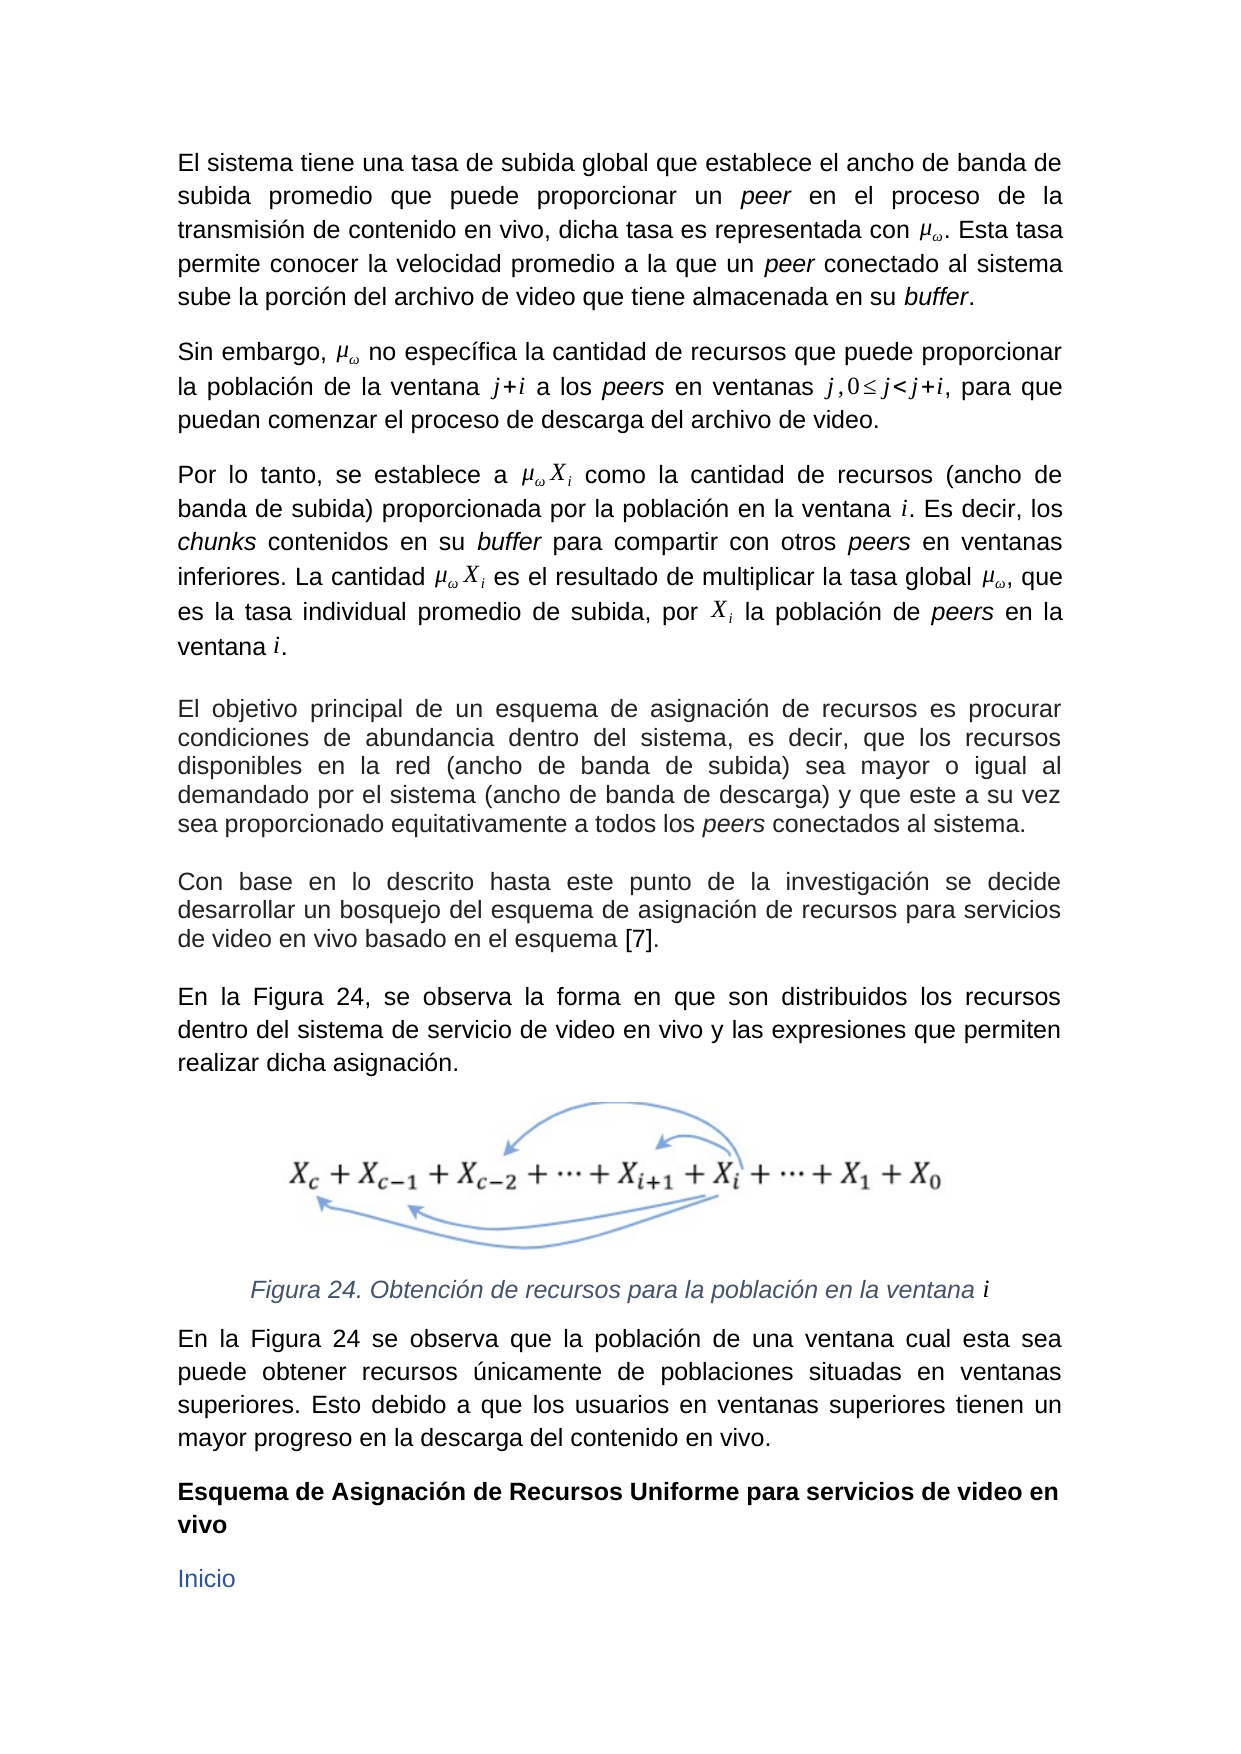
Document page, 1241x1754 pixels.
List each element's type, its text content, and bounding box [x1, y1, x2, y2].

text Inicio [177, 1564, 1063, 1593]
text En la Figura 24, se observa la forma en que son distribuidos los recursos dentro del sistema de servicio de video en vivo y las expresiones que permiten realizar dicha asignación. [177, 982, 1063, 1077]
text En la Figura 24 se observa que la población de una ventana cual esta sea puede obtener recursos únicamente de poblaciones situadas en ventanas superiores. Esto debido a que los usuarios en ventanas superiores tienen un mayor progreso en la descarga del contenido en vivo. [177, 1324, 1063, 1452]
text Con base en lo descrito hasta este punto de la investigación se decide desarrollar un bosquejo del esquema de asignación de recursos para servicios de video en vivo basado en el esquema . [177, 867, 1063, 953]
text Esquema de Asignación de Recursos Uniforme para servicios de video en vivo [177, 1477, 1063, 1539]
text Figura 24. Obtención de recursos para la población en la ventana [177, 1274, 1063, 1303]
picture [282, 1102, 958, 1250]
text El objetivo principal de un esquema de asignación de recursos es procurar condiciones de abundancia dentro del sistema, es decir, que los recursos disponibles en la red (ancho de banda de subida) sea mayor o igual al demandado por el sistema (ancho de banda de descarga) y que este a su vez sea proporcionado equitativamente a todos los peers conectados al sistema. [177, 694, 1063, 837]
